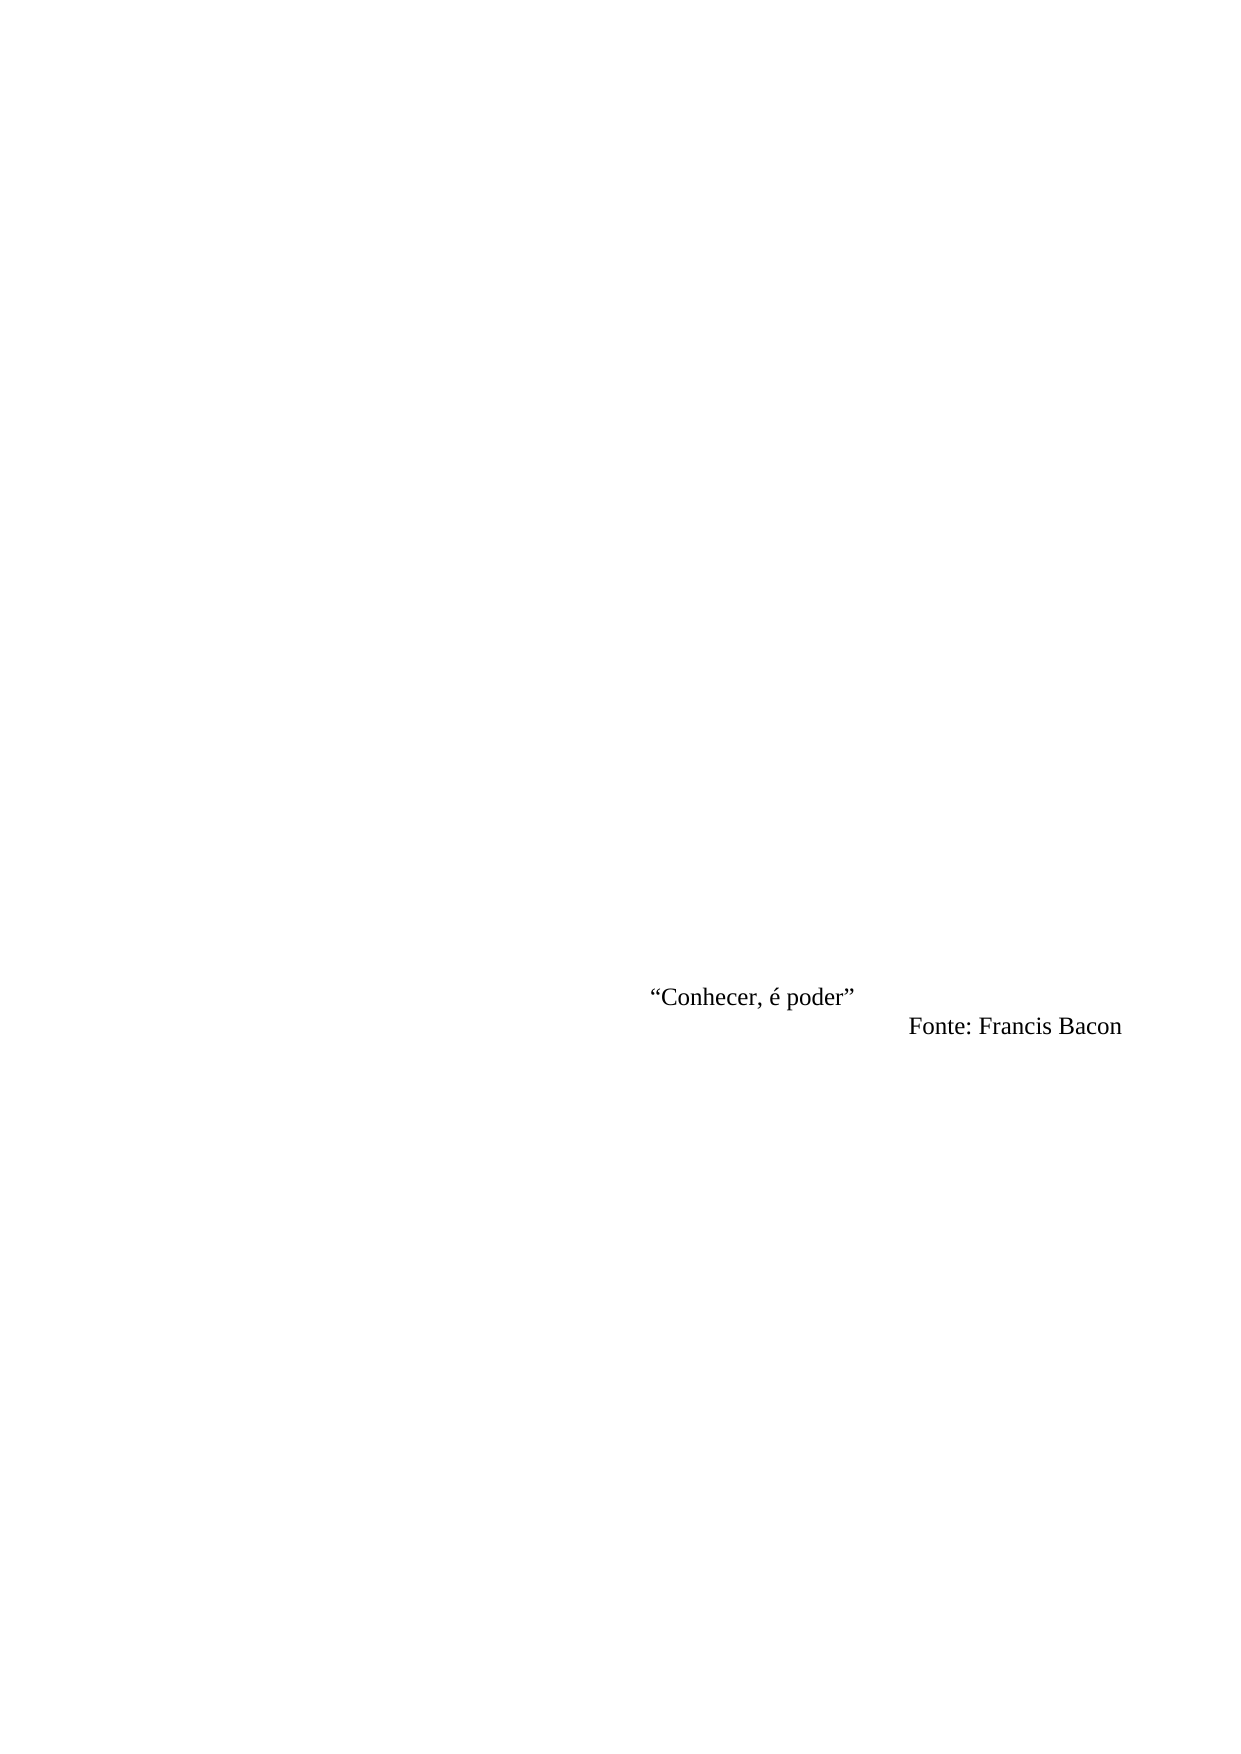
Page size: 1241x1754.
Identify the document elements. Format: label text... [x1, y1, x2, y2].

text “Conhecer, é poder” [650, 982, 1122, 1011]
text Fonte: Francis Bacon [177, 1011, 1122, 1040]
